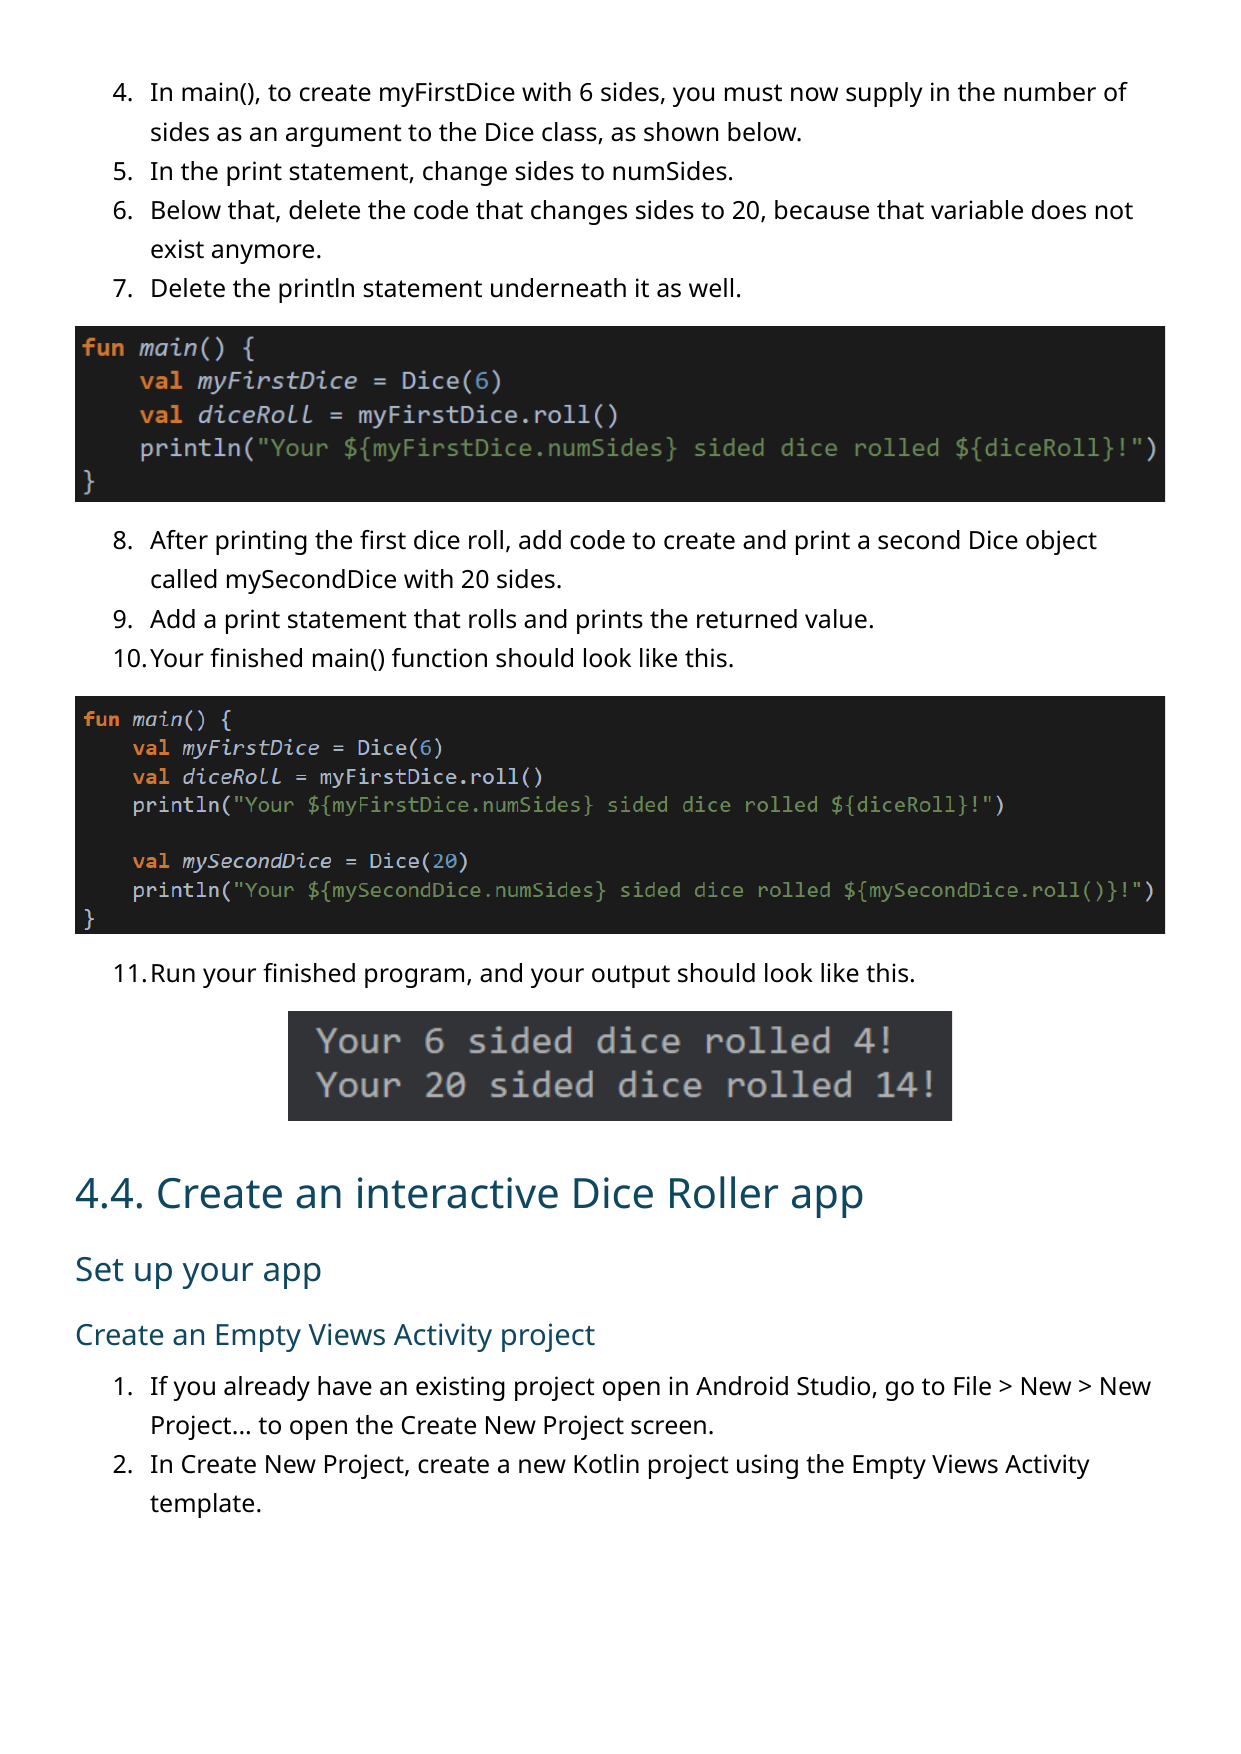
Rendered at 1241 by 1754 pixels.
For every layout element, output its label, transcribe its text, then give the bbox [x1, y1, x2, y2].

list After printing the first dice roll, add code to create and print a second Dice object called mySecondDice with 20 sides. [112, 523, 1165, 596]
subtitle Create an Empty Views Activity project [75, 1314, 1165, 1354]
list Your finished main() function should look like this. [112, 641, 1165, 674]
list If you already have an existing project open in Android Studio, go to File > New > New Project... to open the Create New Project screen. [112, 1368, 1165, 1441]
picture [288, 1011, 953, 1121]
picture [75, 326, 1166, 502]
subtitle 4.4. Create an interactive Dice Roller app [75, 1163, 1165, 1220]
list Add a print statement that rolls and prints the returned value. [112, 601, 1165, 635]
list In main(), to create myFirstDice with 6 sides, you must now supply in the number of sides as an argument to the Dice class, as shown below. [112, 75, 1165, 148]
picture [75, 696, 1166, 934]
list Below that, delete the code that changes sides to 20, because that variable does not exist anymore. [112, 192, 1165, 266]
subtitle Set up your app [75, 1245, 1165, 1291]
list Delete the println statement underneath it as well. [112, 271, 1165, 305]
list In the print statement, change sides to numSides. [112, 153, 1165, 187]
list Run your finished program, and your output should look like this. [112, 956, 1165, 990]
list In Create New Project, create a new Kotlin project using the Empty Views Activity template. [112, 1447, 1165, 1520]
